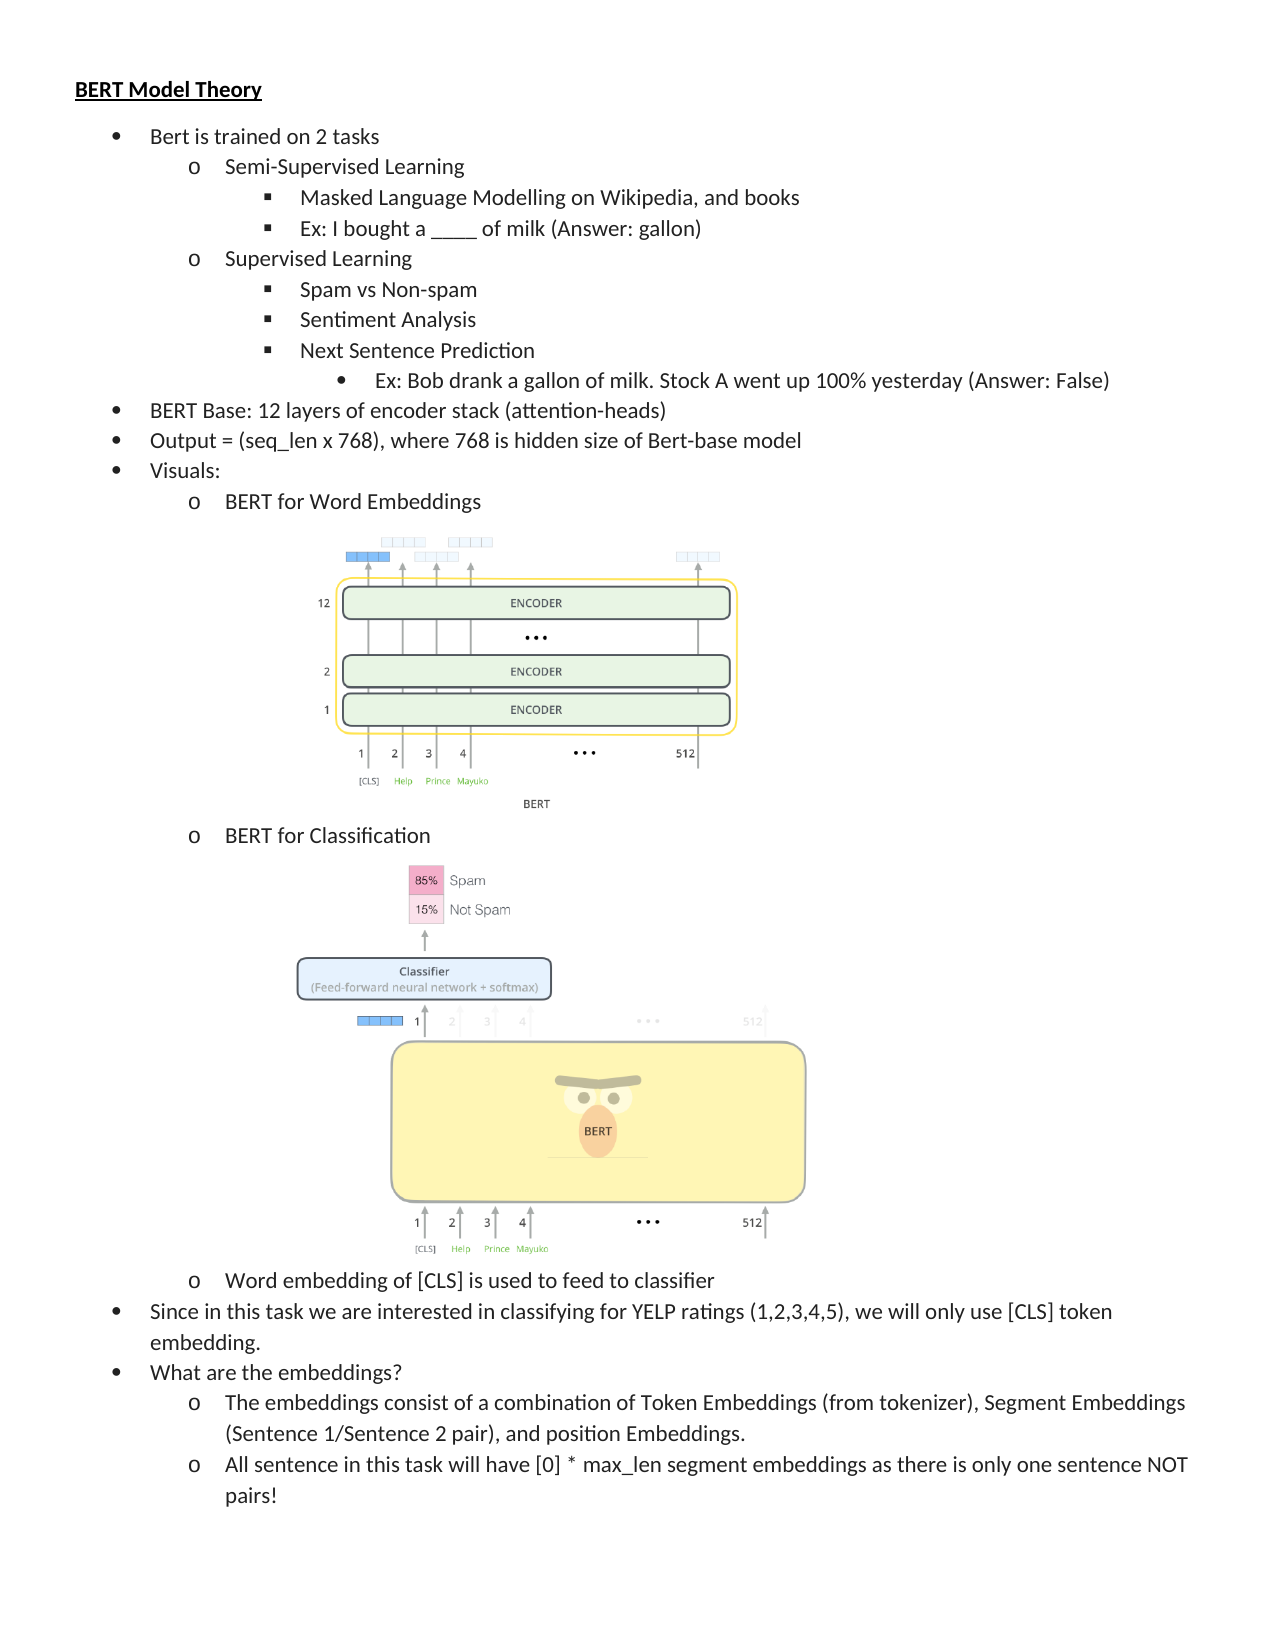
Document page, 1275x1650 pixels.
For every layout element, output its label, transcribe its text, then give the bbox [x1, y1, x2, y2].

list What are the embeddings? [112, 1358, 1200, 1386]
list Ex: I bought a ____ of milk (Answer: gallon) [262, 214, 1200, 242]
picture [195, 520, 903, 817]
list Supervised Learning [187, 244, 1200, 273]
picture [230, 859, 962, 1262]
list Since in this task we are interested in classifying for YELP ratings (1,2,3,4,5), we will only use [CLS] token embedding. [112, 1297, 1200, 1356]
list BERT Base: 12 layers of encoder stack (attention-heads) [112, 396, 1200, 424]
list Output = (seq_len x 768), where 768 is hidden size of Bert-base model [112, 426, 1200, 454]
text BERT Model Theory [75, 75, 1200, 103]
list Visuals: [112, 457, 1200, 485]
list BERT for Word Embeddings [187, 487, 1200, 516]
list The embeddings consist of a combination of Token Embeddings (from tokenizer), Segment Embeddings (Sentence 1/Sentence 2 pair), and position Embeddings. [187, 1388, 1200, 1447]
list Ex: Bob drank a gallon of milk. Stock A went up 100% yesterday (Answer: False) [337, 366, 1200, 394]
list Spam vs Non-spam [262, 275, 1200, 303]
list Next Sentence Prediction [262, 336, 1200, 364]
list All sentence in this task will have [0] * max_len segment embeddings as there is only one sentence NOT pairs! [187, 1450, 1200, 1509]
list Masked Language Modelling on Wikipedia, and books [262, 183, 1200, 212]
list Bert is trained on 2 tasks [112, 122, 1200, 150]
list Semi-Supervised Learning [187, 152, 1200, 181]
list Sentiment Analysis [262, 306, 1200, 334]
